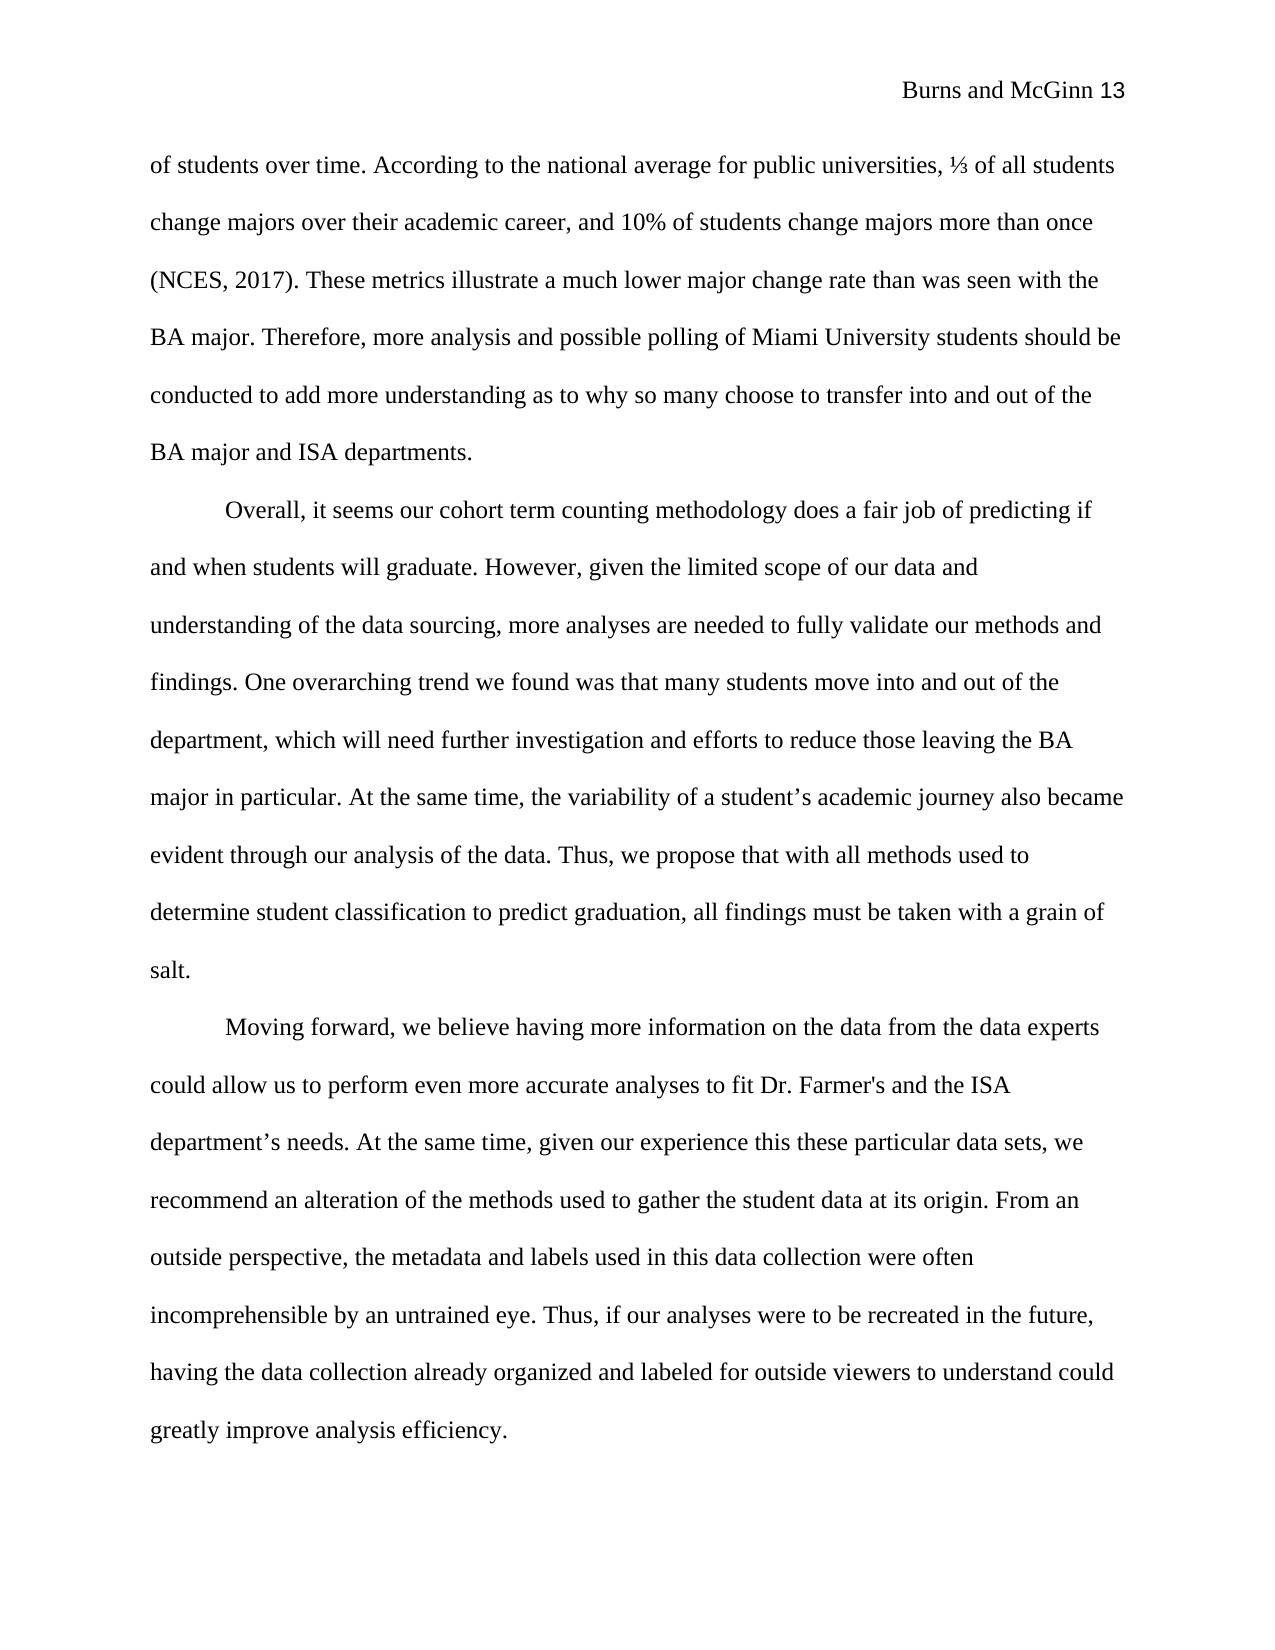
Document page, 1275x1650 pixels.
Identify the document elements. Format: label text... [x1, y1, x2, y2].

text Overall, it seems our cohort term counting methodology does a fair job of predicting if and when students will graduate. However, given the limited scope of our data and understanding of the data sourcing, more analyses are needed to fully validate our methods and findings. One overarching trend we found was that many students move into and out of the department, which will need further investigation and efforts to reduce those leaving the BA major in particular. At the same time, the variability of a student’s academic journey also became evident through our analysis of the data. Thus, we propose that with all methods used to determine student classification to predict graduation, all findings must be taken with a grain of salt. [150, 495, 1125, 984]
text Moving forward, we believe having more information on the data from the data experts could allow us to perform even more accurate analyses to fit Dr. Farmer's and the ISA department’s needs. At the same time, given our experience this these particular data sets, we recommend an alteration of the methods used to gather the student data at its origin. From an outside perspective, the metadata and labels used in this data collection were often incomprehensible by an untrained eye. Thus, if our analyses were to be recreated in the future, having the data collection already organized and labeled for outside viewers to understand could greatly improve analysis efficiency. [150, 1012, 1125, 1444]
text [150, 150, 1125, 466]
